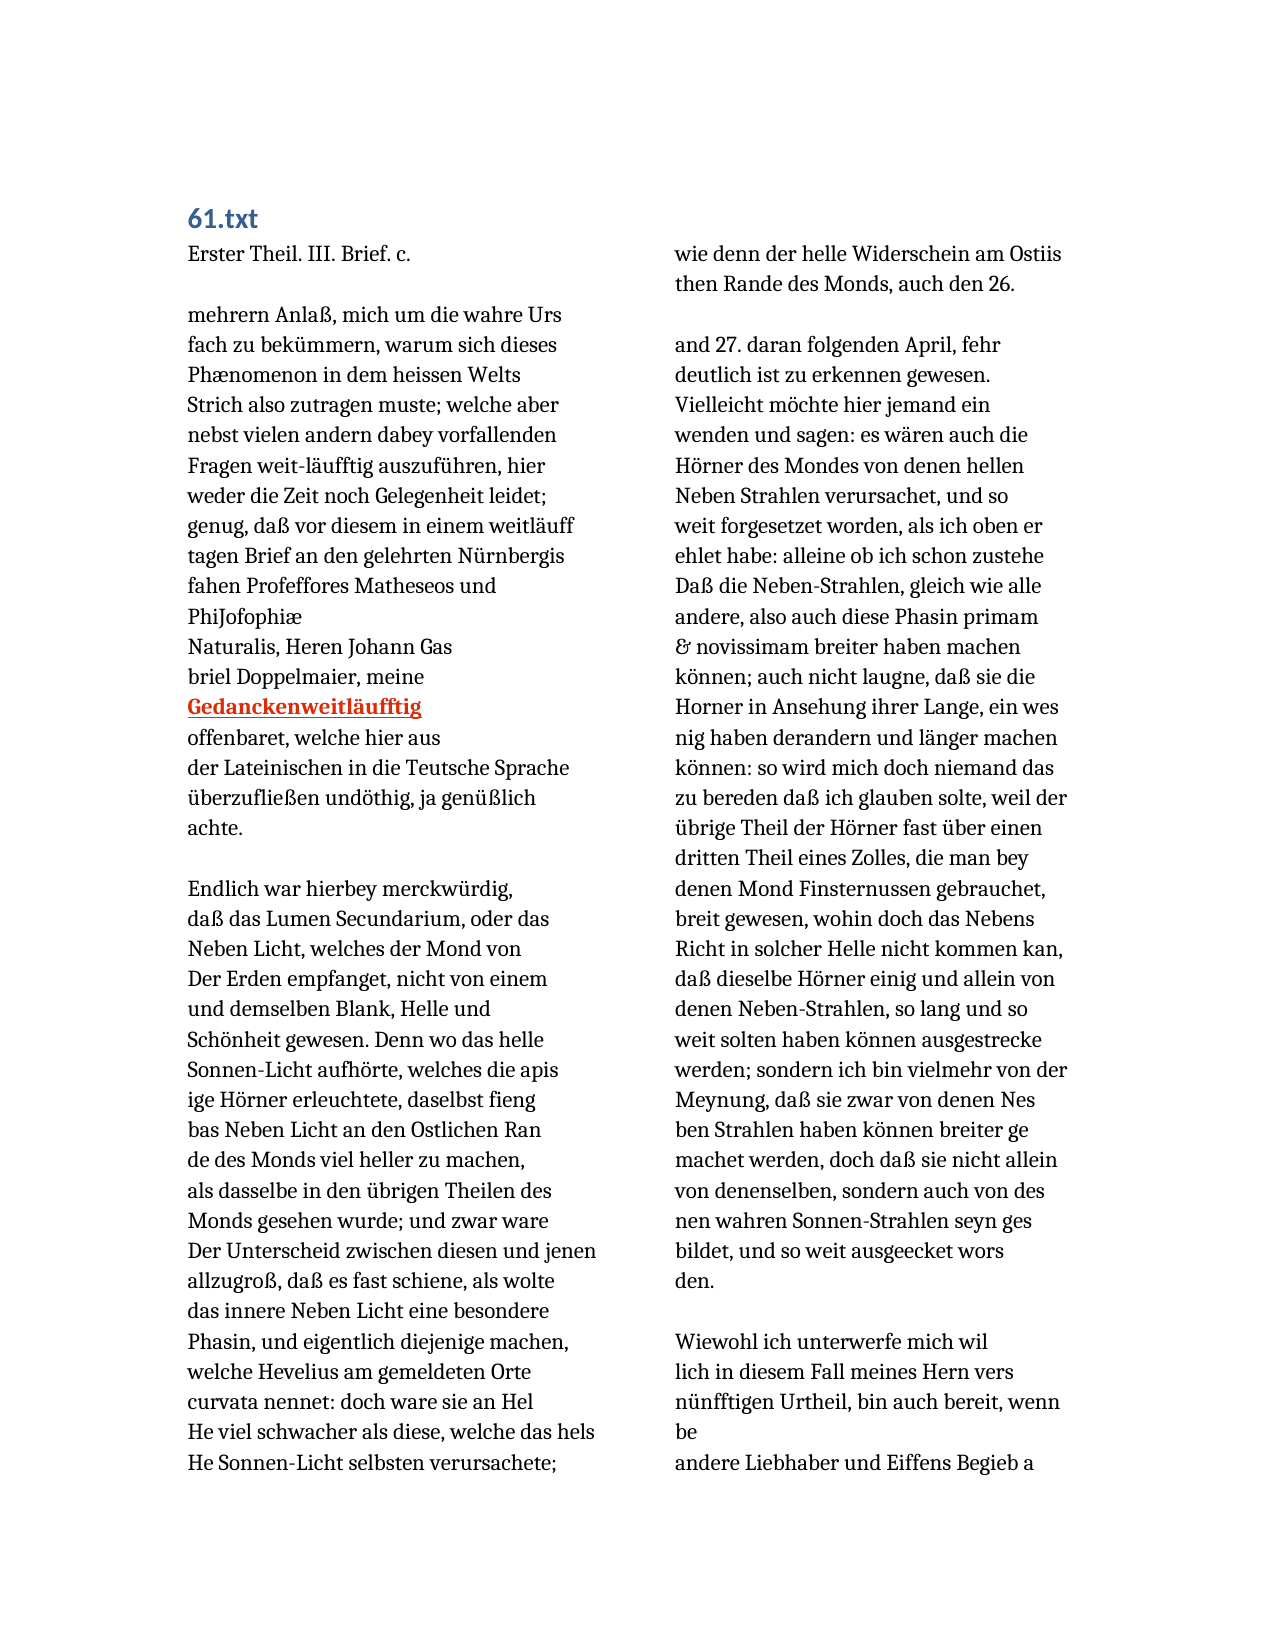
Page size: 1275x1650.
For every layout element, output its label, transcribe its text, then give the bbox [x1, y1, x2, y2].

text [187, 241, 600, 1476]
subtitle 61.txt [187, 200, 600, 236]
